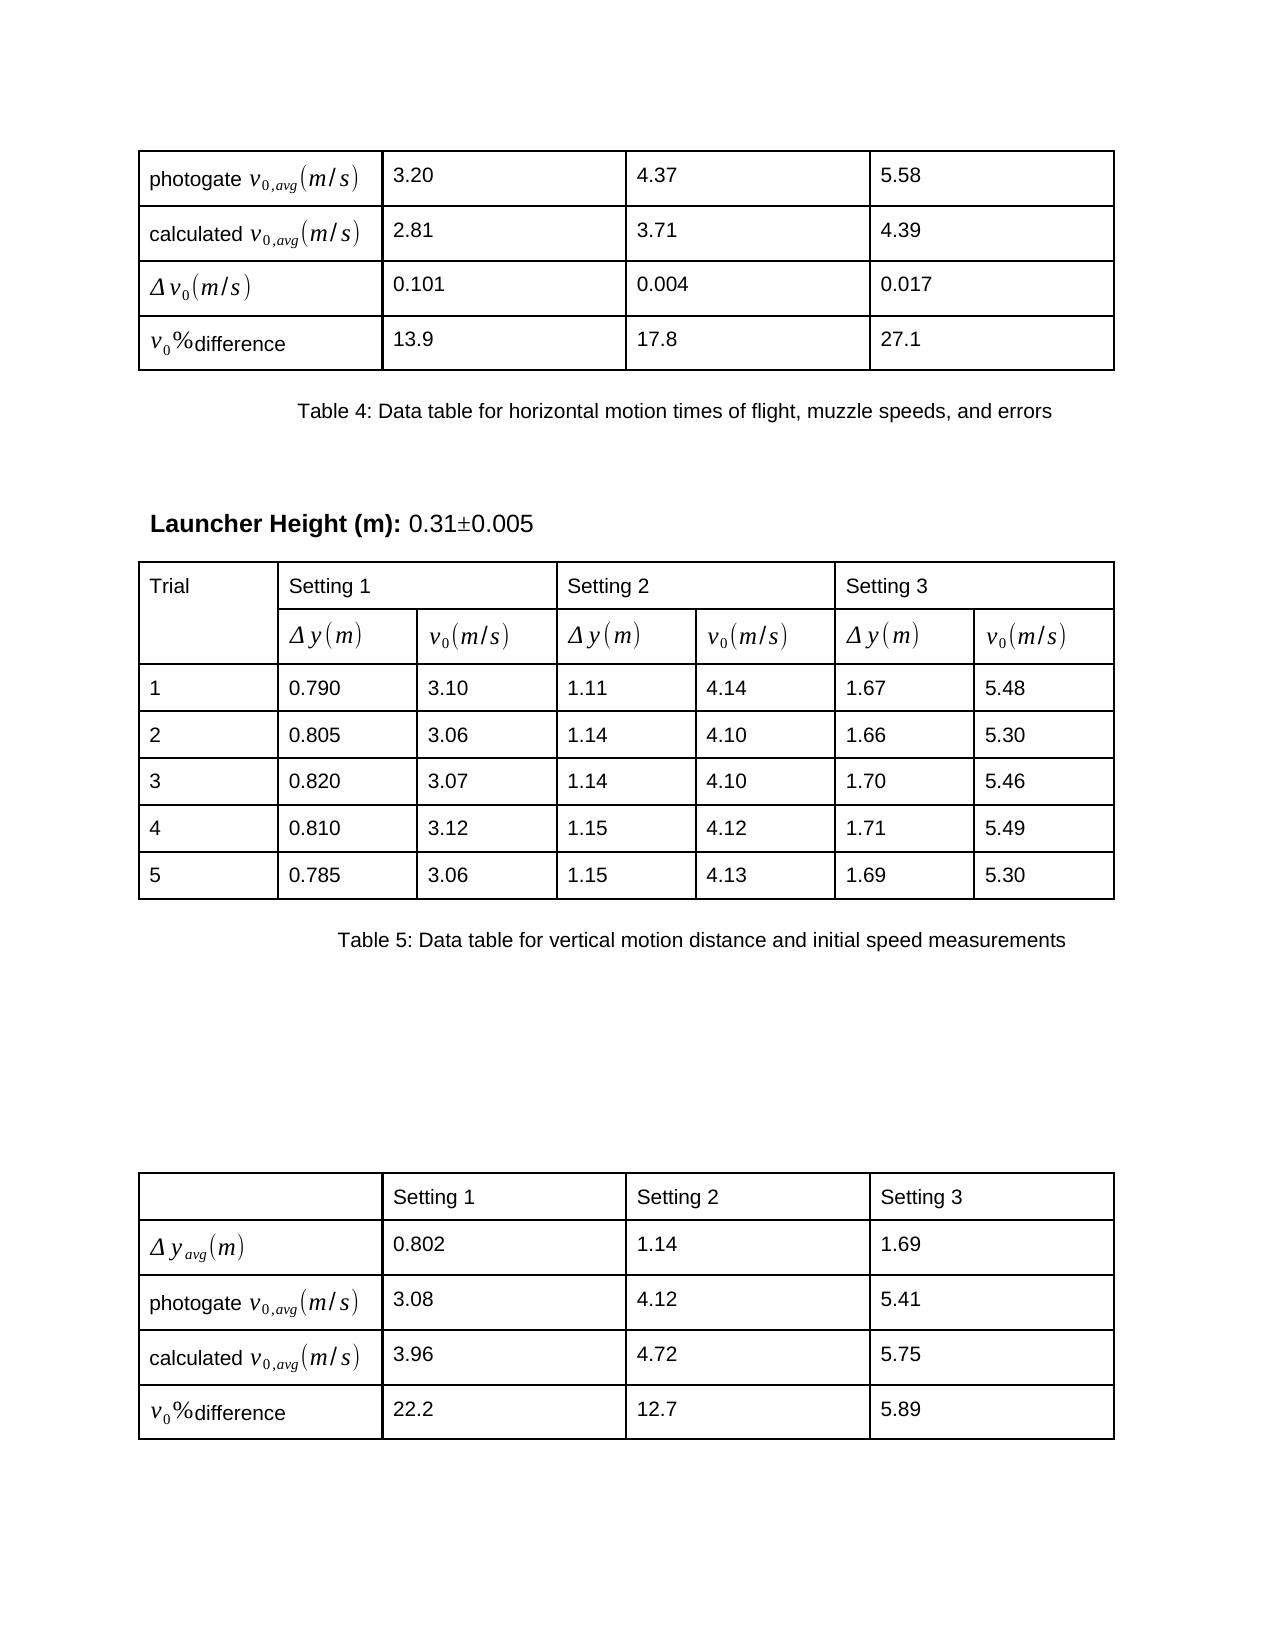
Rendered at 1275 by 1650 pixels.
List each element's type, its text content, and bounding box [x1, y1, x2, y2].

table_cell 2 [140, 712, 277, 757]
table_cell 0.101 [384, 262, 625, 315]
table_cell [975, 610, 1113, 663]
table_cell 4.10 [697, 759, 834, 804]
table_cell 4.12 [697, 806, 834, 851]
table_cell difference [140, 317, 381, 369]
table_cell 0.004 [627, 262, 869, 315]
table_cell [697, 610, 834, 663]
table_cell 4.12 [627, 1276, 869, 1329]
table_cell 4.39 [871, 207, 1113, 260]
table_cell 4.10 [697, 712, 834, 757]
table_cell 1.70 [836, 759, 973, 804]
table_cell [836, 610, 973, 663]
table_cell 5.30 [975, 712, 1113, 757]
table_cell 4.37 [627, 152, 869, 205]
table_cell 5.48 [975, 665, 1113, 710]
table_cell 1.15 [558, 806, 695, 851]
table_cell 4.13 [697, 853, 834, 897]
table_cell 13.9 [384, 317, 625, 369]
table_cell 4.72 [627, 1331, 869, 1384]
table_cell [418, 610, 556, 663]
table_cell 1.14 [558, 712, 695, 757]
table_cell 2.81 [384, 207, 625, 260]
table_cell 5.46 [975, 759, 1113, 804]
table_cell 1.14 [558, 759, 695, 804]
table_cell 4.14 [697, 665, 834, 710]
table_cell calculated [140, 207, 381, 260]
table_cell 1.11 [558, 665, 695, 710]
table_cell 5.75 [871, 1331, 1113, 1384]
table_cell 4 [140, 806, 277, 851]
table_cell photogate [140, 1276, 381, 1329]
table_cell [279, 610, 416, 663]
table_cell 1.71 [836, 806, 973, 851]
table_cell 1.14 [627, 1221, 869, 1274]
table_cell 3.12 [418, 806, 556, 851]
table_cell 5.41 [871, 1276, 1113, 1329]
table_cell 3.20 [384, 152, 625, 205]
table_cell 0.805 [279, 712, 416, 757]
table_cell 1 [140, 665, 277, 710]
table_cell 0.017 [871, 262, 1113, 315]
table_header Setting 2 [558, 563, 834, 608]
table_cell difference [140, 1386, 381, 1438]
table_header Setting 1 [279, 563, 556, 608]
table_cell 17.8 [627, 317, 869, 369]
table_cell 3.06 [418, 712, 556, 757]
table_cell 1.66 [836, 712, 973, 757]
table_cell photogate [140, 152, 381, 205]
table_cell 3.10 [418, 665, 556, 710]
table_cell 12.7 [627, 1386, 869, 1438]
table_header Setting 3 [836, 563, 1113, 608]
table_header Setting 1 [384, 1174, 625, 1219]
table_cell [140, 1221, 381, 1274]
table_header Setting 2 [627, 1174, 869, 1219]
table_cell 1.67 [836, 665, 973, 710]
text Launcher Height (m): 0.310.005 [150, 508, 1125, 537]
table_header Trial [140, 563, 277, 663]
table_cell 0.802 [384, 1221, 625, 1274]
table_cell 3.08 [384, 1276, 625, 1329]
table_cell calculated [140, 1331, 381, 1384]
table_cell 5.89 [871, 1386, 1113, 1438]
table_cell [140, 262, 381, 315]
table_cell 5.49 [975, 806, 1113, 851]
table_cell 1.69 [871, 1221, 1113, 1274]
table_cell 0.790 [279, 665, 416, 710]
table_cell 3 [140, 759, 277, 804]
table_cell 22.2 [384, 1386, 625, 1438]
table_cell [558, 610, 695, 663]
table_cell 1.69 [836, 853, 973, 897]
table_cell 27.1 [871, 317, 1113, 369]
table_cell 3.71 [627, 207, 869, 260]
table_header [140, 1174, 381, 1219]
table_cell 3.96 [384, 1331, 625, 1384]
text Table 4: Data table for horizontal motion times of flight, muzzle speeds, and errors [150, 399, 1125, 423]
table_cell 5 [140, 853, 277, 897]
table_cell 5.58 [871, 152, 1113, 205]
table_cell 0.785 [279, 853, 416, 897]
table_cell 1.15 [558, 853, 695, 897]
table_cell 0.820 [279, 759, 416, 804]
table_header Setting 3 [871, 1174, 1113, 1219]
table_cell 0.810 [279, 806, 416, 851]
table_cell 3.06 [418, 853, 556, 897]
table_cell 3.07 [418, 759, 556, 804]
text Table 5: Data table for vertical motion distance and initial speed measurements [150, 927, 1125, 979]
table_cell 5.30 [975, 853, 1113, 897]
